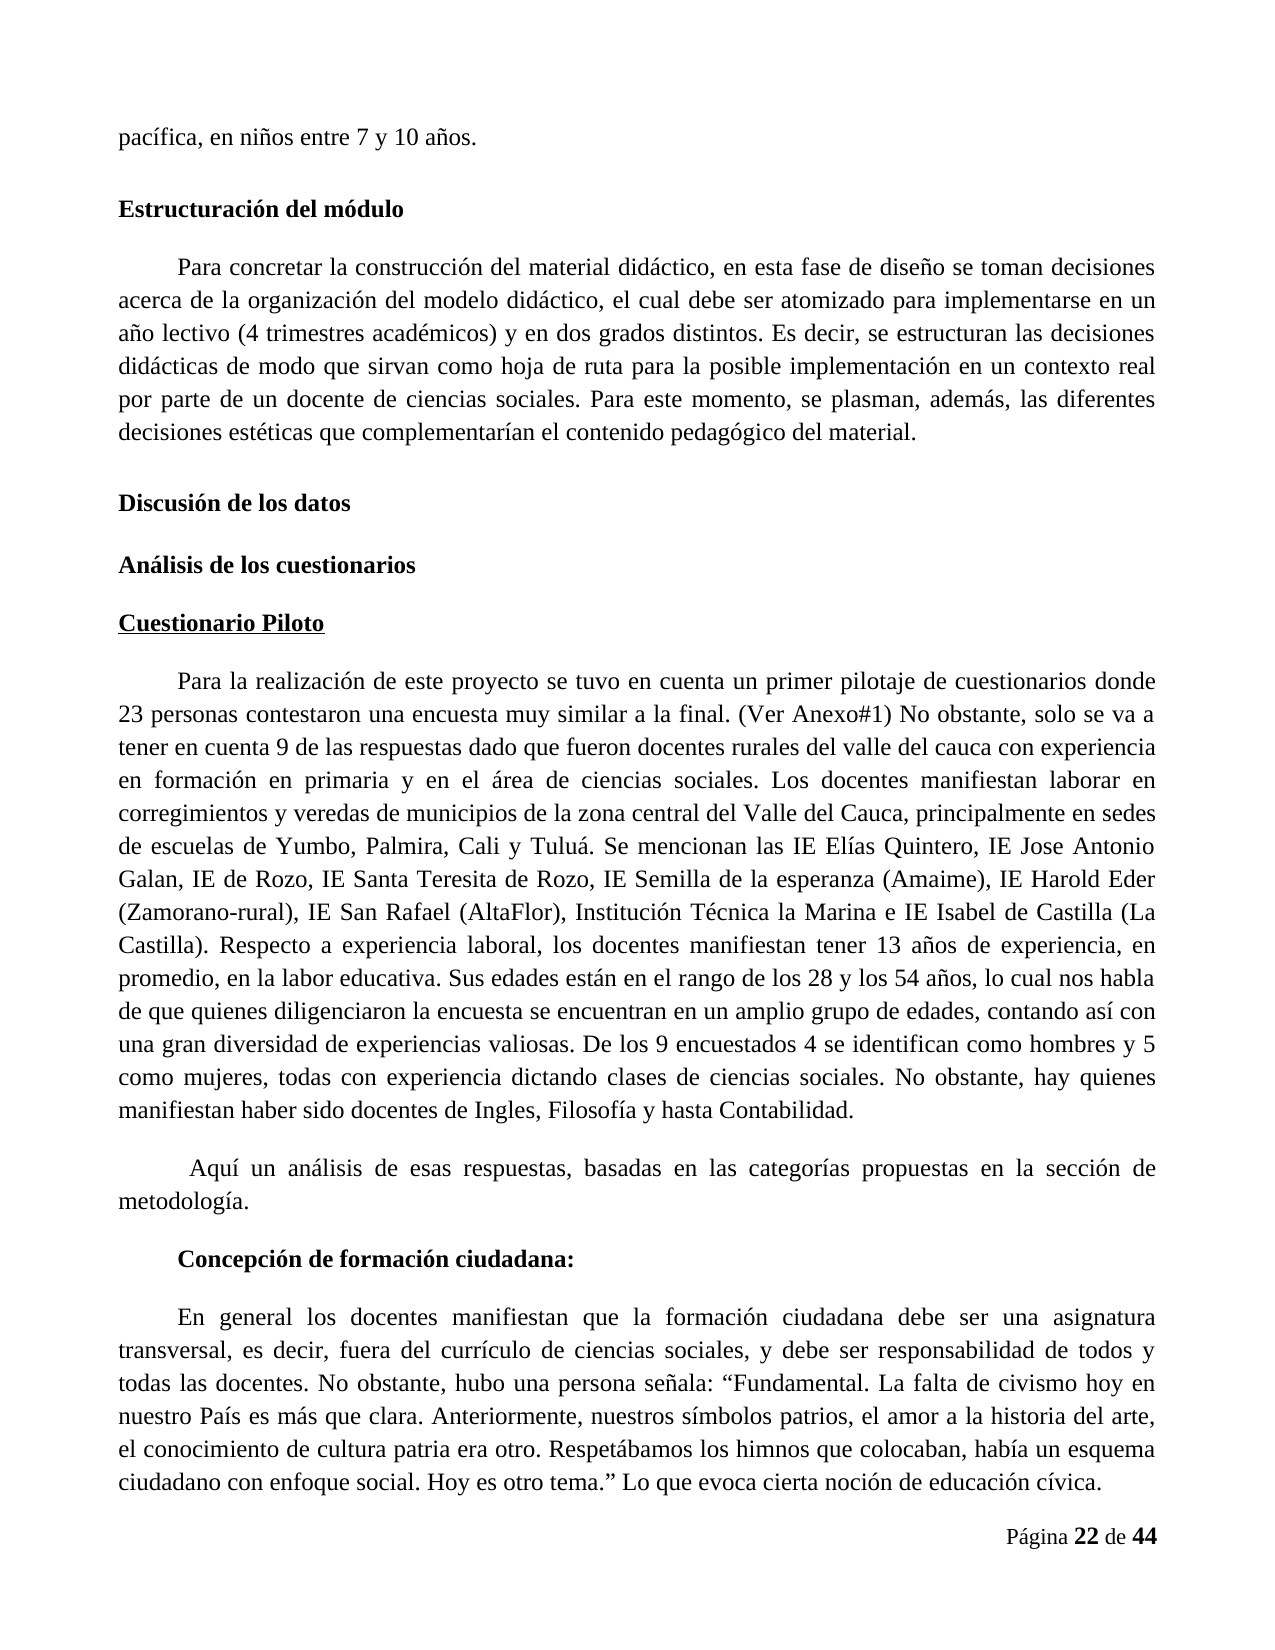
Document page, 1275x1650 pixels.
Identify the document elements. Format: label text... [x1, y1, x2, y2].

text En general los docentes manifiestan que la formación ciudadana debe ser una asignatura transversal, es decir, fuera del currículo de ciencias sociales, y debe ser responsabilidad de todos y todas las docentes. No obstante, hubo una persona señala: “Fundamental. La falta de civismo hoy en nuestro País es más que clara. Anteriormente, nuestros símbolos patrios, el amor a la historia del arte, el conocimiento de cultura patria era otro. Respetábamos los himnos que colocaban, había un esquema ciudadano con enfoque social. Hoy es otro tema.” Lo que evoca cierta noción de educación cívica. [118, 1302, 1157, 1496]
subtitle Discusión de los datos [118, 488, 1157, 517]
subtitle Estructuración del módulo [118, 194, 1157, 223]
subtitle Análisis de los cuestionarios [118, 550, 1157, 579]
subtitle Cuestionario Piloto [118, 608, 1157, 637]
text Concepción de formación ciudadana: [118, 1244, 1157, 1273]
text Para concretar la construcción del material didáctico, en esta fase de diseño se toman decisiones acerca de la organización del modelo didáctico, el cual debe ser atomizado para implementarse en un año lectivo (4 trimestres académicos) y en dos grados distintos. Es decir, se estructuran las decisiones didácticas de modo que sirvan como hoja de ruta para la posible implementación en un contexto real por parte de un docente de ciencias sociales. Para este momento, se plasman, además, las diferentes decisiones estéticas que complementarían el contenido pedagógico del material. [118, 252, 1157, 446]
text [118, 118, 1157, 152]
text Para la realización de este proyecto se tuvo en cuenta un primer pilotaje de cuestionarios donde 23 personas contestaron una encuesta muy similar a la final. (Ver Anexo#1) No obstante, solo se va a tener en cuenta 9 de las respuestas dado que fueron docentes rurales del valle del cauca con experiencia en formación en primaria y en el área de ciencias sociales. Los docentes manifiestan laborar en corregimientos y veredas de municipios de la zona central del Valle del Cauca, principalmente en sedes de escuelas de Yumbo, Palmira, Cali y Tuluá. Se mencionan las IE Elías Quintero, IE Jose Antonio Galan, IE de Rozo, IE Santa Teresita de Rozo, IE Semilla de la esperanza (Amaime), IE Harold Eder (Zamorano-rural), IE San Rafael (AltaFlor), Institución Técnica la Marina e IE Isabel de Castilla (La Castilla). Respecto a experiencia laboral, los docentes manifiestan tener 13 años de experiencia, en promedio, en la labor educativa. Sus edades están en el rango de los 28 y los 54 años, lo cual nos habla de que quienes diligenciaron la encuesta se encuentran en un amplio grupo de edades, contando así con una gran diversidad de experiencias valiosas. De los 9 encuestados 4 se identifican como hombres y 5 como mujeres, todas con experiencia dictando clases de ciencias sociales. No obstante, hay quienes manifiestan haber sido docentes de Ingles, Filosofía y hasta Contabilidad. [118, 666, 1157, 1124]
text Aquí un análisis de esas respuestas, basadas en las categorías propuestas en la sección de metodología. [118, 1153, 1157, 1215]
